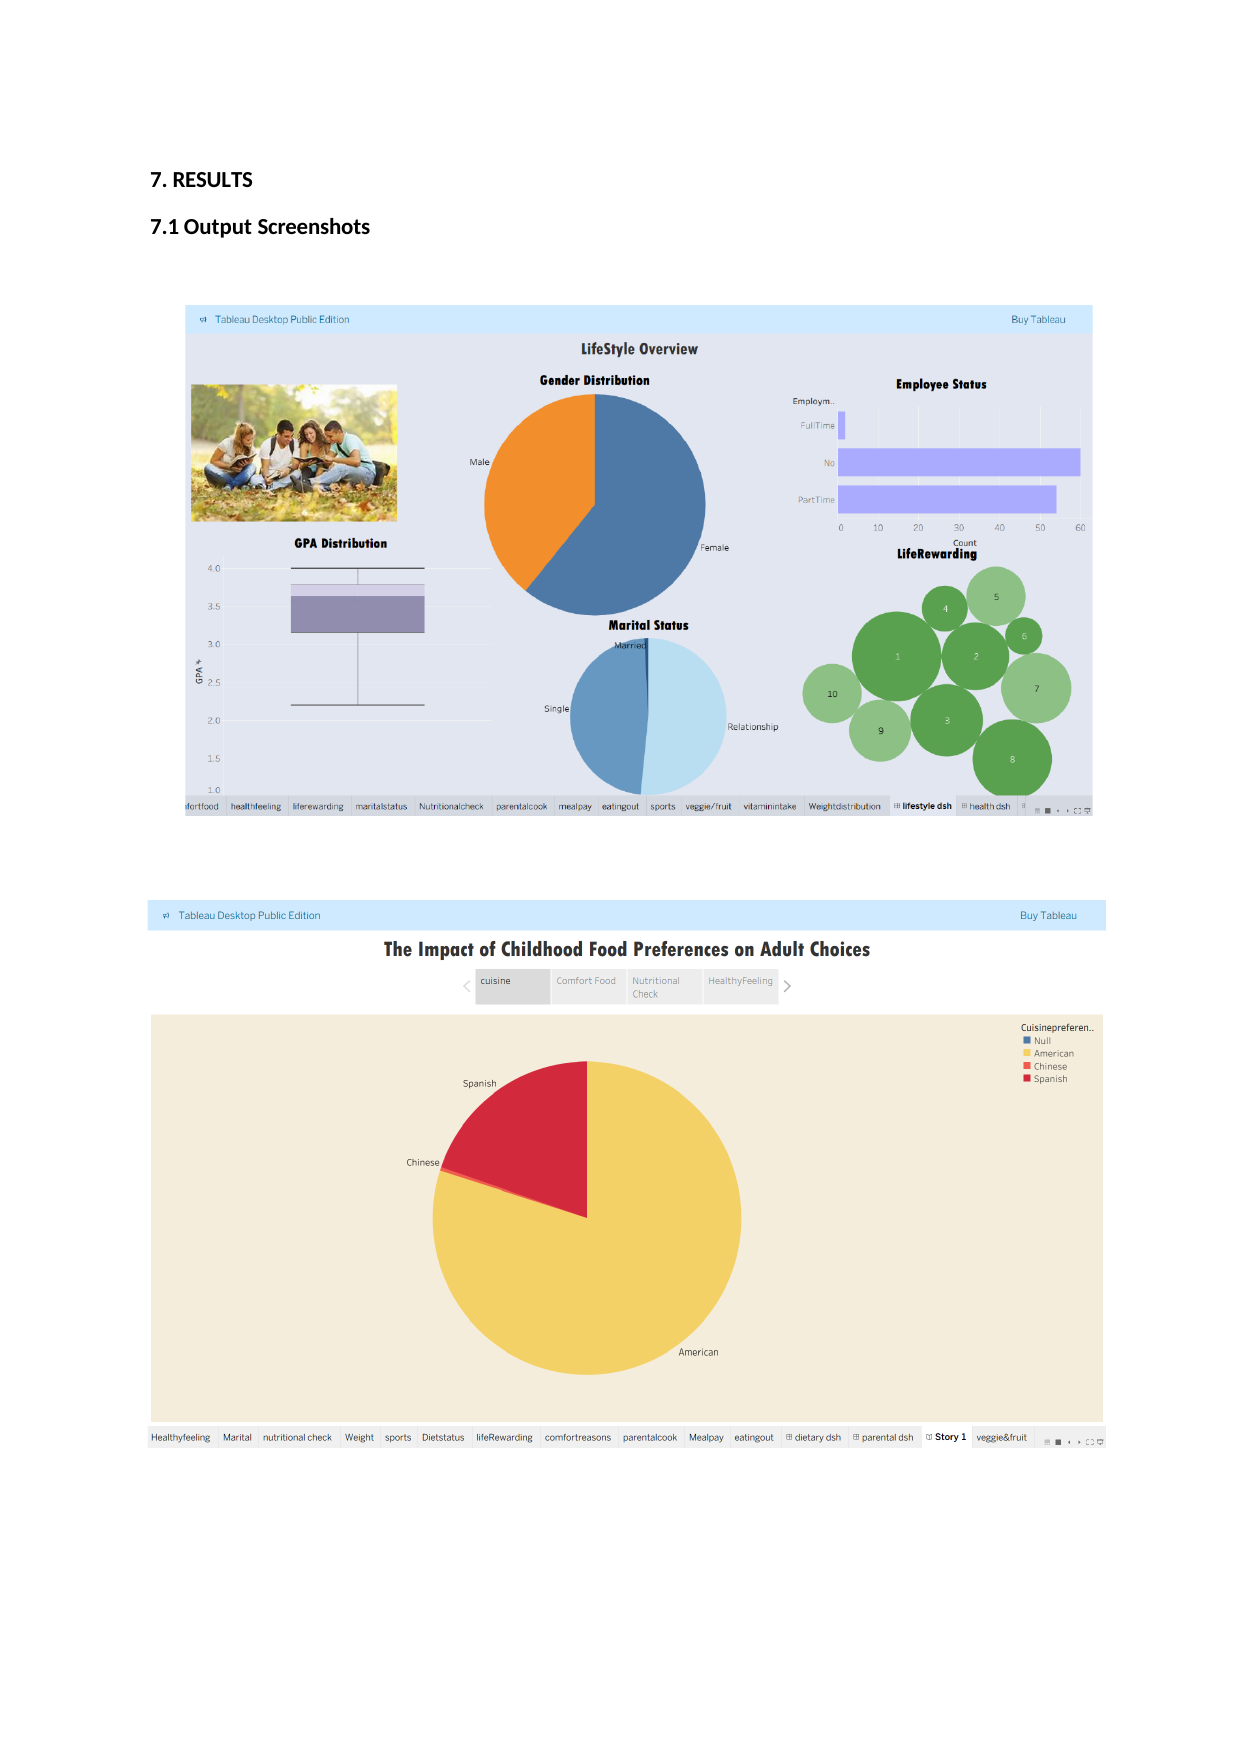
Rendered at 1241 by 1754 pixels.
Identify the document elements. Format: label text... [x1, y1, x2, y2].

picture [147, 900, 1106, 1448]
subtitle RESULTS [150, 165, 1093, 193]
picture [185, 305, 1093, 816]
list Output Screenshots [150, 212, 1093, 240]
